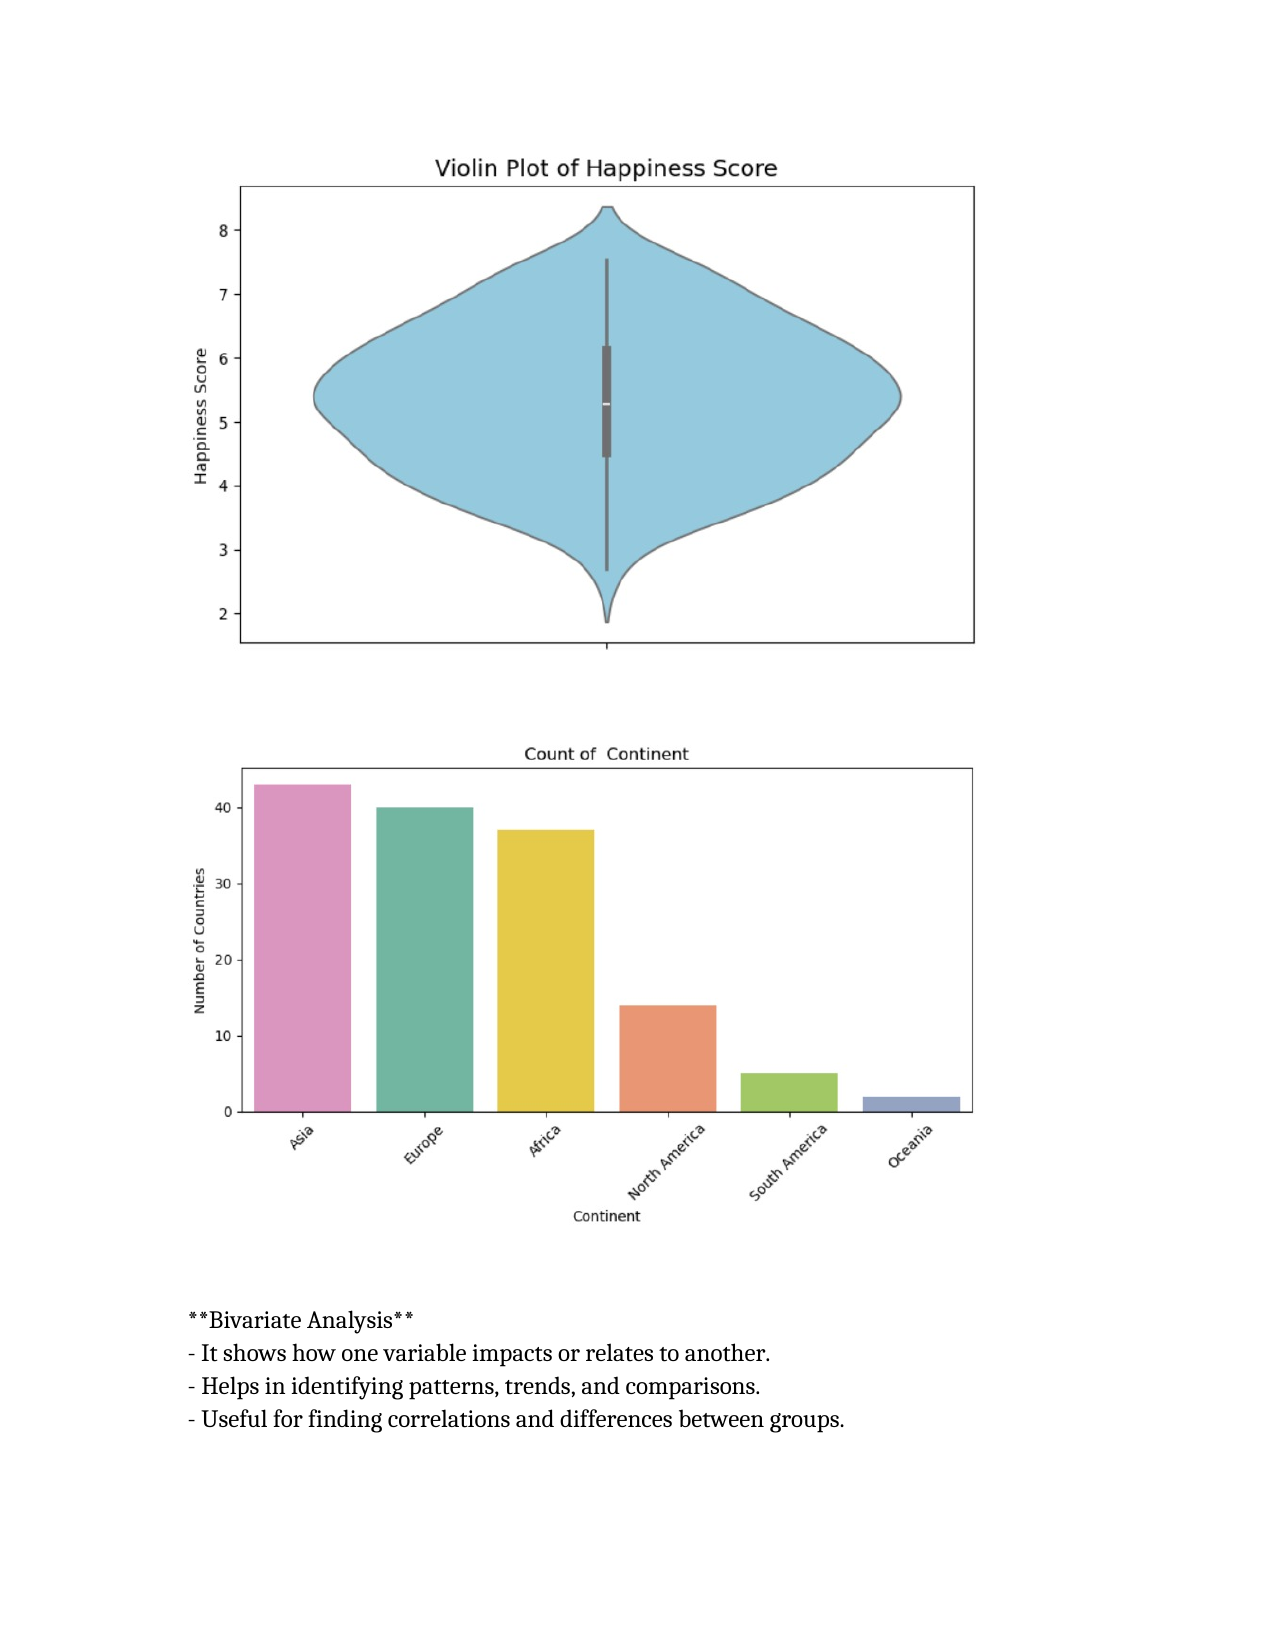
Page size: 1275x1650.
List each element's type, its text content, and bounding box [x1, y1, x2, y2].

picture [187, 738, 977, 1230]
text **Bivariate Analysis** - It shows how one variable impacts or relates to another. - Helps in identifying patterns, trends, and comparisons. - Useful for finding correlations and differences between groups. [187, 1306, 1087, 1433]
picture [187, 150, 980, 654]
